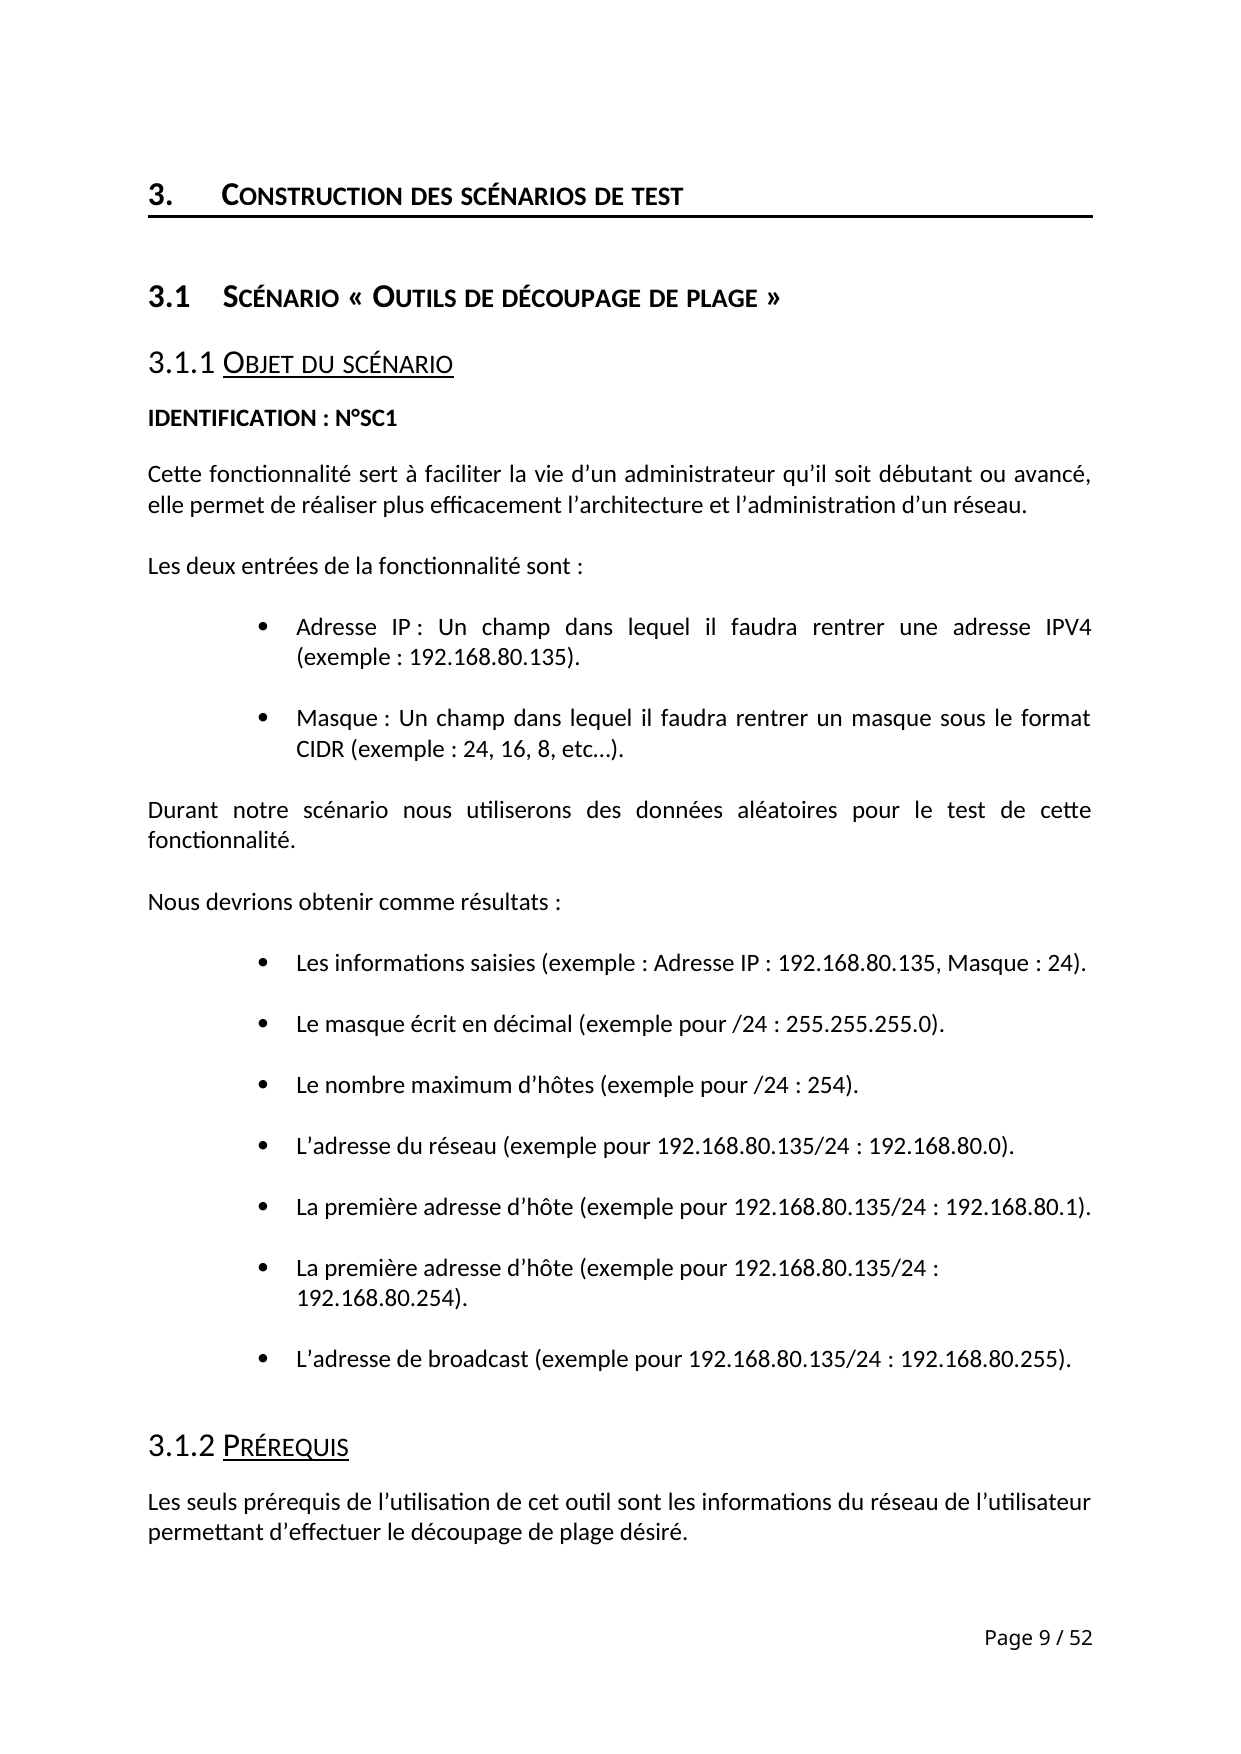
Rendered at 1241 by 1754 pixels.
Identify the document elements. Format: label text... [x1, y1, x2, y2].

list Masque : Un champ dans lequel il faudra rentrer un masque sous le format CIDR (exemple : 24, 16, 8, etc…). [259, 703, 1093, 764]
subtitle Scénario « Outils de découpage de plage » [148, 275, 1093, 316]
subtitle Prérequis [148, 1424, 1093, 1465]
text Cette fonctionnalité sert à faciliter la vie d’un administrateur qu’il soit débutant ou avancé, elle permet de réaliser plus efficacement l’architecture et l’administration d’un réseau. [148, 458, 1093, 519]
list Le nombre maximum d’hôtes (exemple pour /24 : 254). [259, 1069, 1093, 1099]
list L’adresse de broadcast (exemple pour 192.168.80.135/24 : 192.168.80.255). [259, 1343, 1093, 1374]
subtitle Construction des scénarios de test [148, 173, 1093, 215]
subtitle Objet du scénario [148, 341, 1093, 382]
text Les deux entrées de la fonctionnalité sont : [148, 550, 1093, 581]
list Adresse IP : Un champ dans lequel il faudra rentrer une adresse IPV4 (exemple : 192.168.80.135). [259, 611, 1093, 672]
list La première adresse d’hôte (exemple pour 192.168.80.135/24 : 192.168.80.254). [259, 1252, 1093, 1313]
text IDENTIFICATION : N°SC1 [148, 402, 1093, 433]
list L’adresse du réseau (exemple pour 192.168.80.135/24 : 192.168.80.0). [259, 1130, 1093, 1160]
list Le masque écrit en décimal (exemple pour /24 : 255.255.255.0). [259, 1008, 1093, 1038]
list Les informations saisies (exemple : Adresse IP : 192.168.80.135, Masque : 24). [259, 947, 1093, 977]
text Nous devrions obtenir comme résultats : [148, 886, 1093, 916]
text Durant notre scénario nous utiliserons des données aléatoires pour le test de cette fonctionnalité. [148, 794, 1093, 855]
list La première adresse d’hôte (exemple pour 192.168.80.135/24 : 192.168.80.1). [259, 1191, 1093, 1221]
